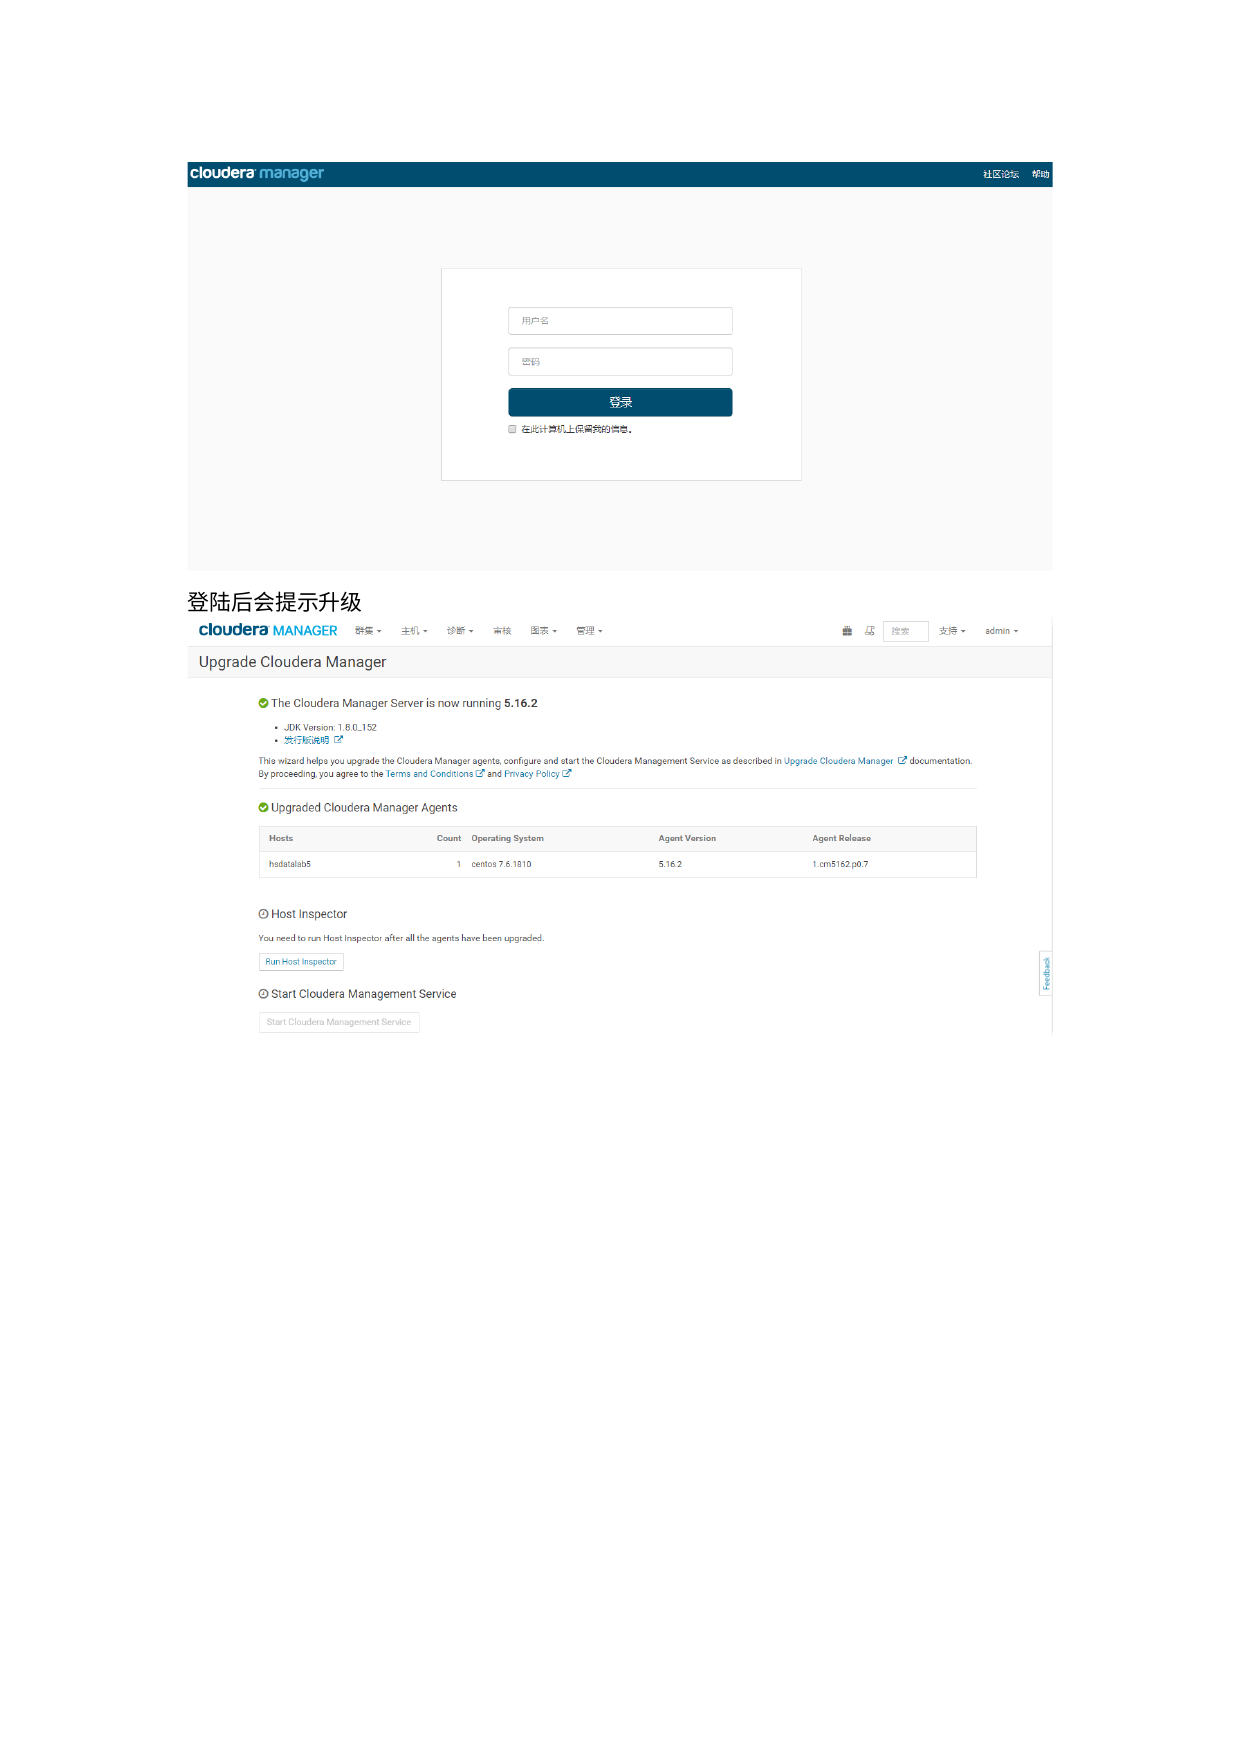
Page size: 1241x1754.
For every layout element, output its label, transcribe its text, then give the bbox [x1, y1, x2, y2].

text 登陆后会提示升级 [187, 584, 1053, 617]
picture [218, 167, 248, 178]
picture [187, 617, 1053, 1035]
picture [306, 170, 323, 180]
picture [187, 188, 1053, 571]
picture [200, 167, 210, 177]
